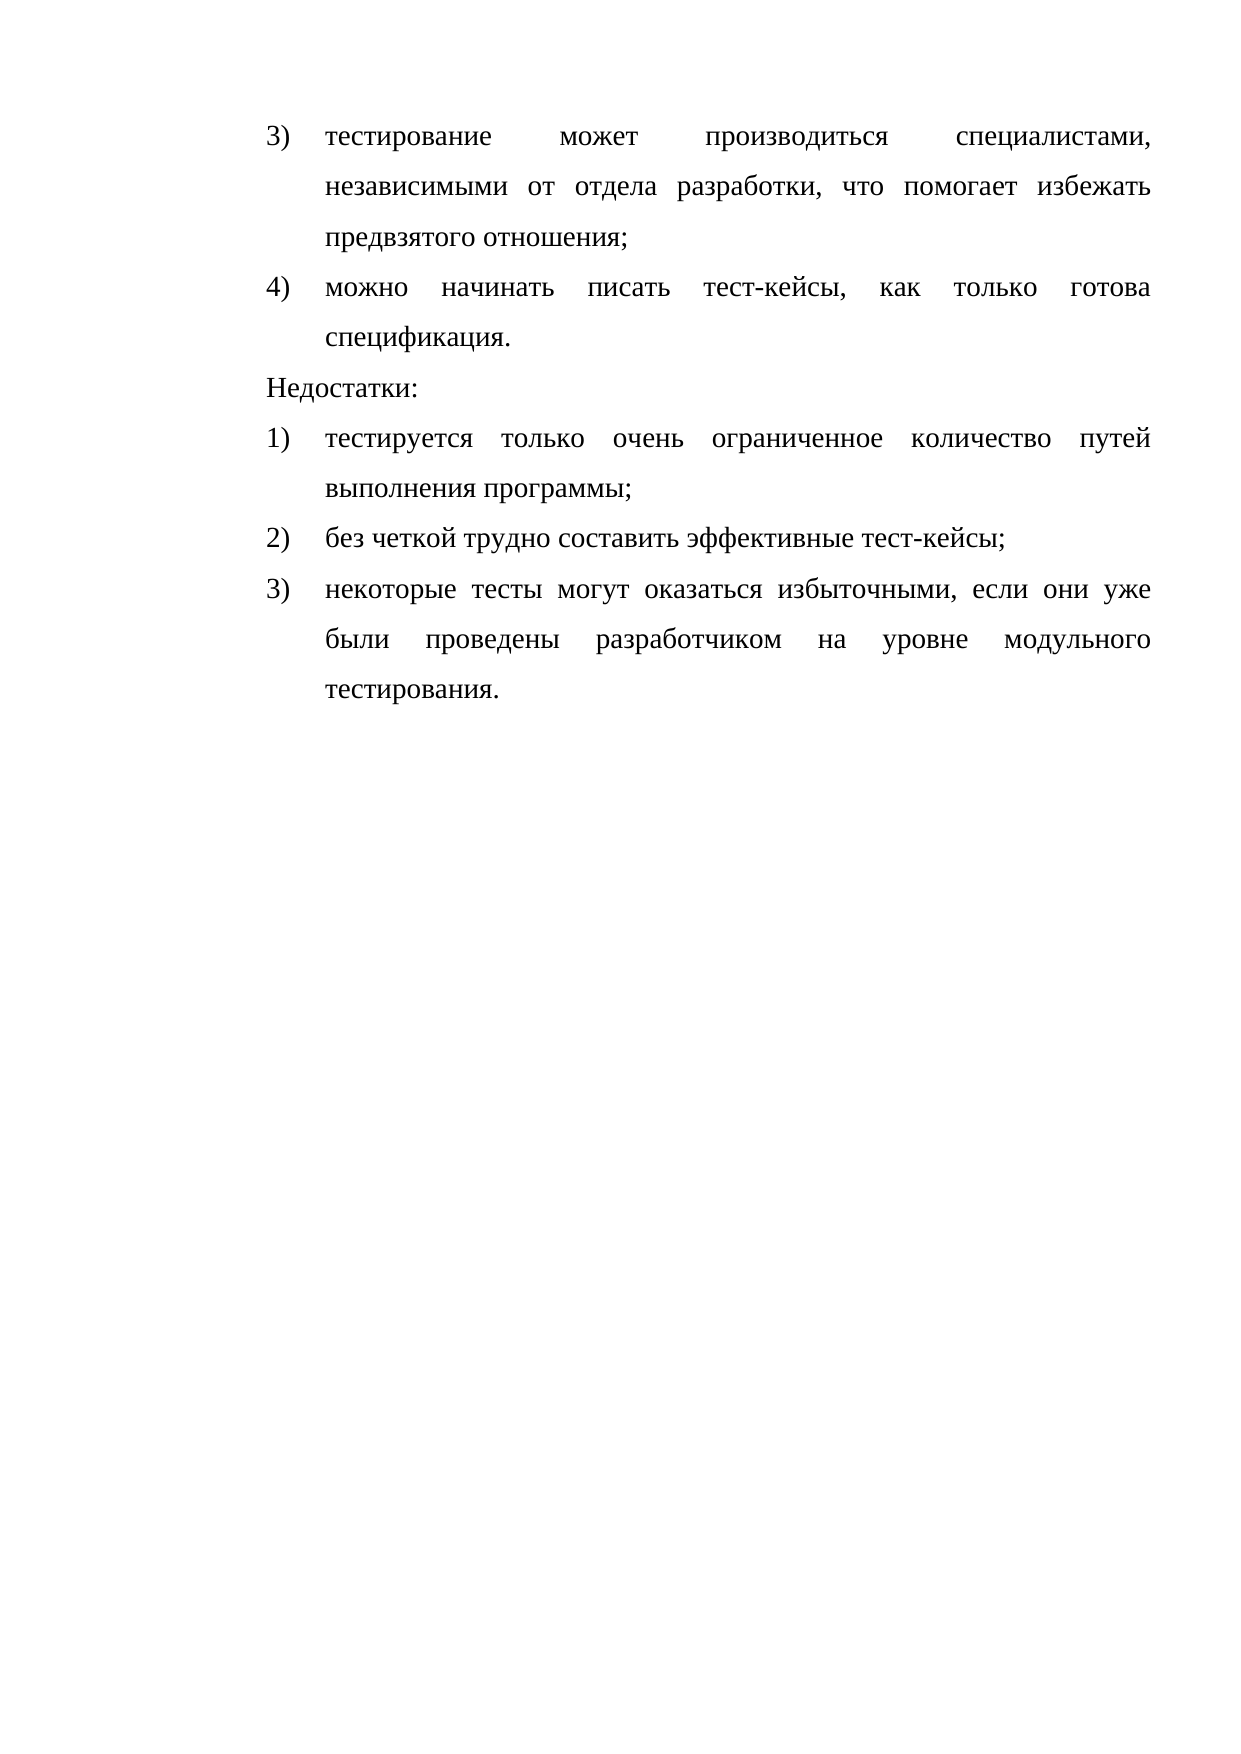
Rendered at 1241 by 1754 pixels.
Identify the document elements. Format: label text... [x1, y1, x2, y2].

list тестируется только очень ограниченное количество путей выполнения программы; [266, 420, 1152, 504]
list без четкой трудно составить эффективные тест-кейсы; [266, 521, 1152, 554]
text Недостатки: [266, 370, 1152, 403]
list тестирование может производиться специалистами, независимыми от отдела разработки, что помогает избежать предвзятого отношения; [266, 118, 1152, 252]
list можно начинать писать тест-кейсы, как только готова спецификация. [266, 269, 1152, 353]
list некоторые тесты могут оказаться избыточными, если они уже были проведены разработчиком на уровне модульного тестирования. [266, 571, 1152, 705]
